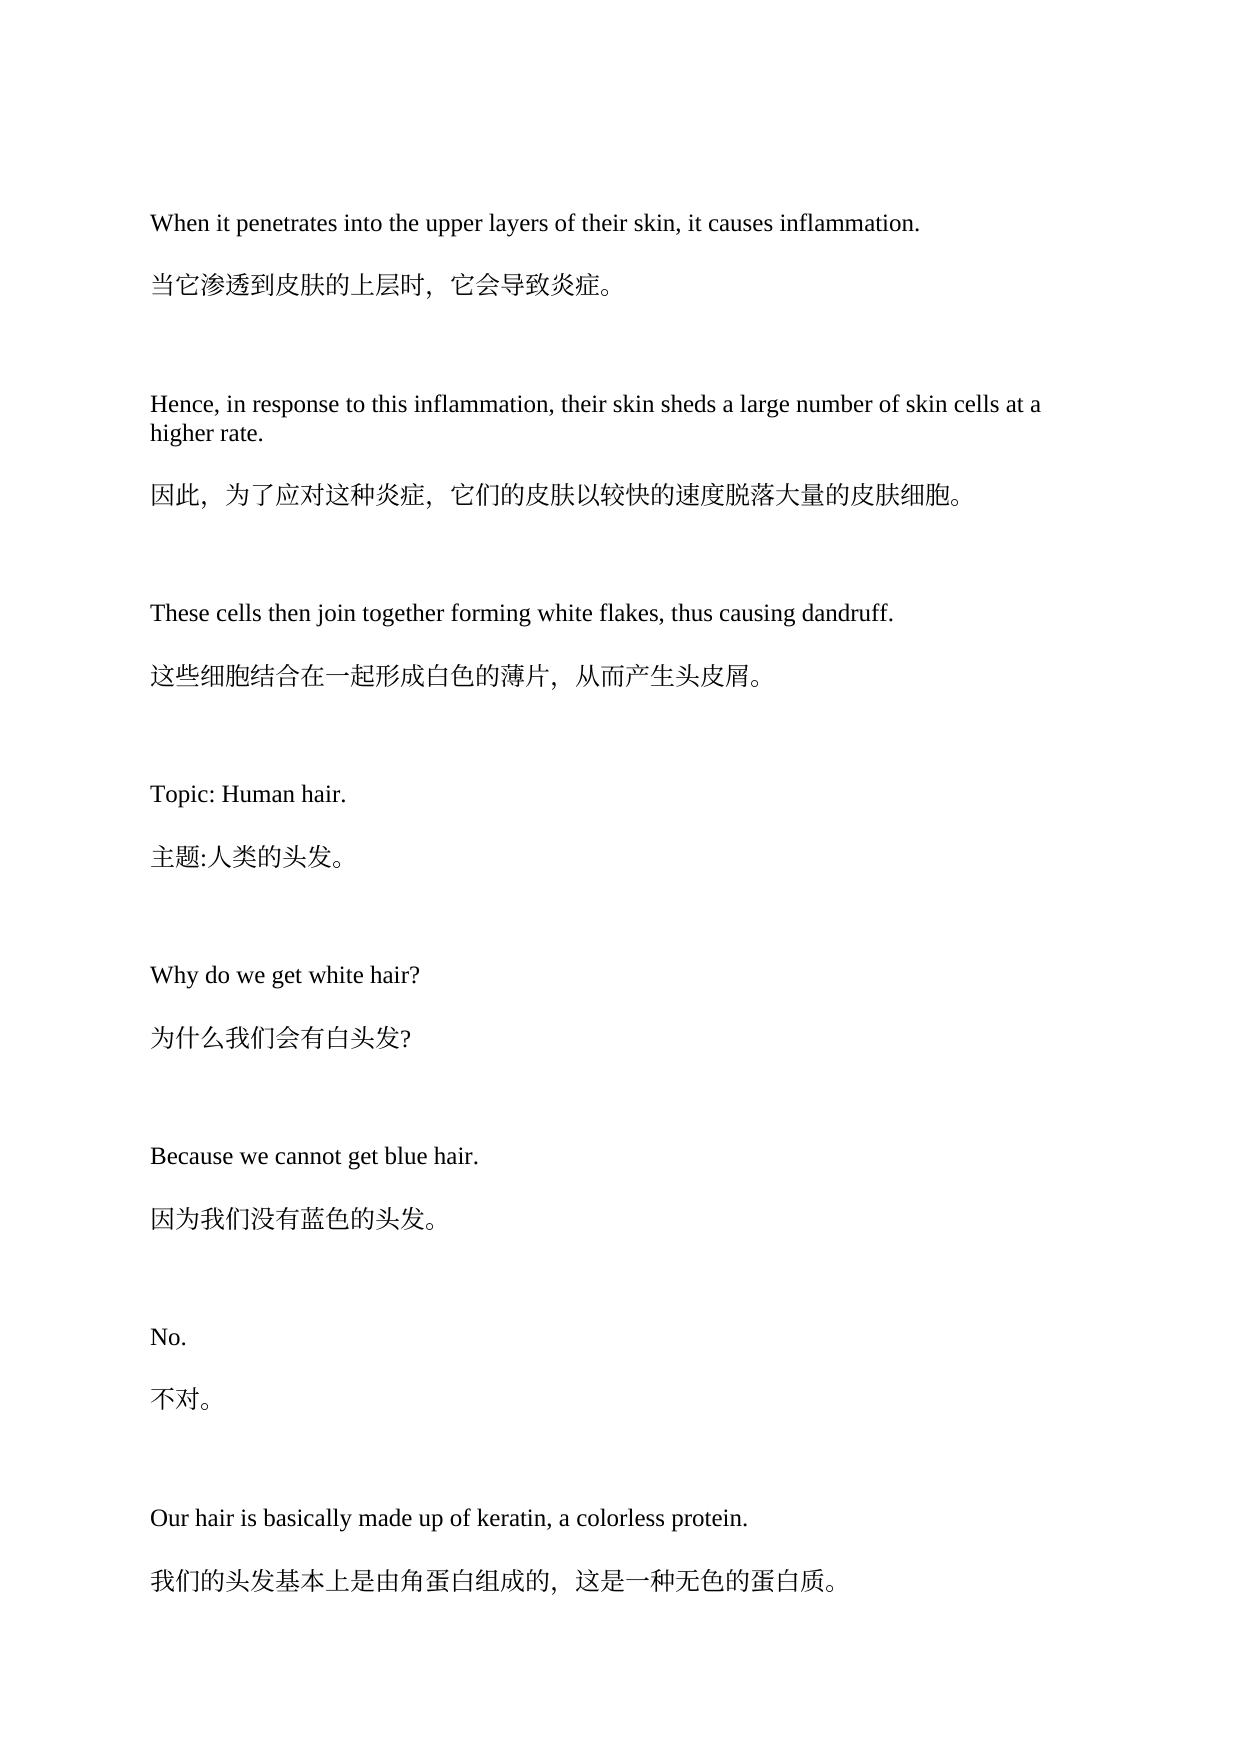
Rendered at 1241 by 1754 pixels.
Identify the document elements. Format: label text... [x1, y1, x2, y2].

text 不对。 [150, 1380, 1090, 1416]
text 这些细胞结合在一起形成白色的薄片，从而产生头皮屑。 [150, 656, 1090, 692]
text When it penetrates into the upper layers of their skin, it causes inflammation. [150, 208, 1090, 237]
text 当它渗透到皮肤的上层时，它会导致炎症。 [150, 266, 1090, 302]
text 因此，为了应对这种炎症，它们的皮肤以较快的速度脱落大量的皮肤细胞。 [150, 476, 1090, 511]
text 因为我们没有蓝色的头发。 [150, 1199, 1090, 1235]
text No. [150, 1322, 1090, 1351]
text Topic: Human hair. [150, 779, 1090, 808]
text 主题:人类的头发。 [150, 837, 1090, 873]
text 为什么我们会有白头发? [150, 1018, 1090, 1054]
text Why do we get white hair? [150, 960, 1090, 989]
text These cells then join together forming white flakes, thus causing dandruff. [150, 598, 1090, 627]
text Hence, in response to this inflammation, their skin sheds a large number of skin cells at a higher rate. [150, 389, 1090, 446]
text Because we cannot get blue hair. [150, 1141, 1090, 1170]
text Our hair is basically made up of keratin, a colorless protein. [150, 1503, 1090, 1532]
text 我们的头发基本上是由角蛋白组成的，这是一种无色的蛋白质。 [150, 1561, 1090, 1597]
